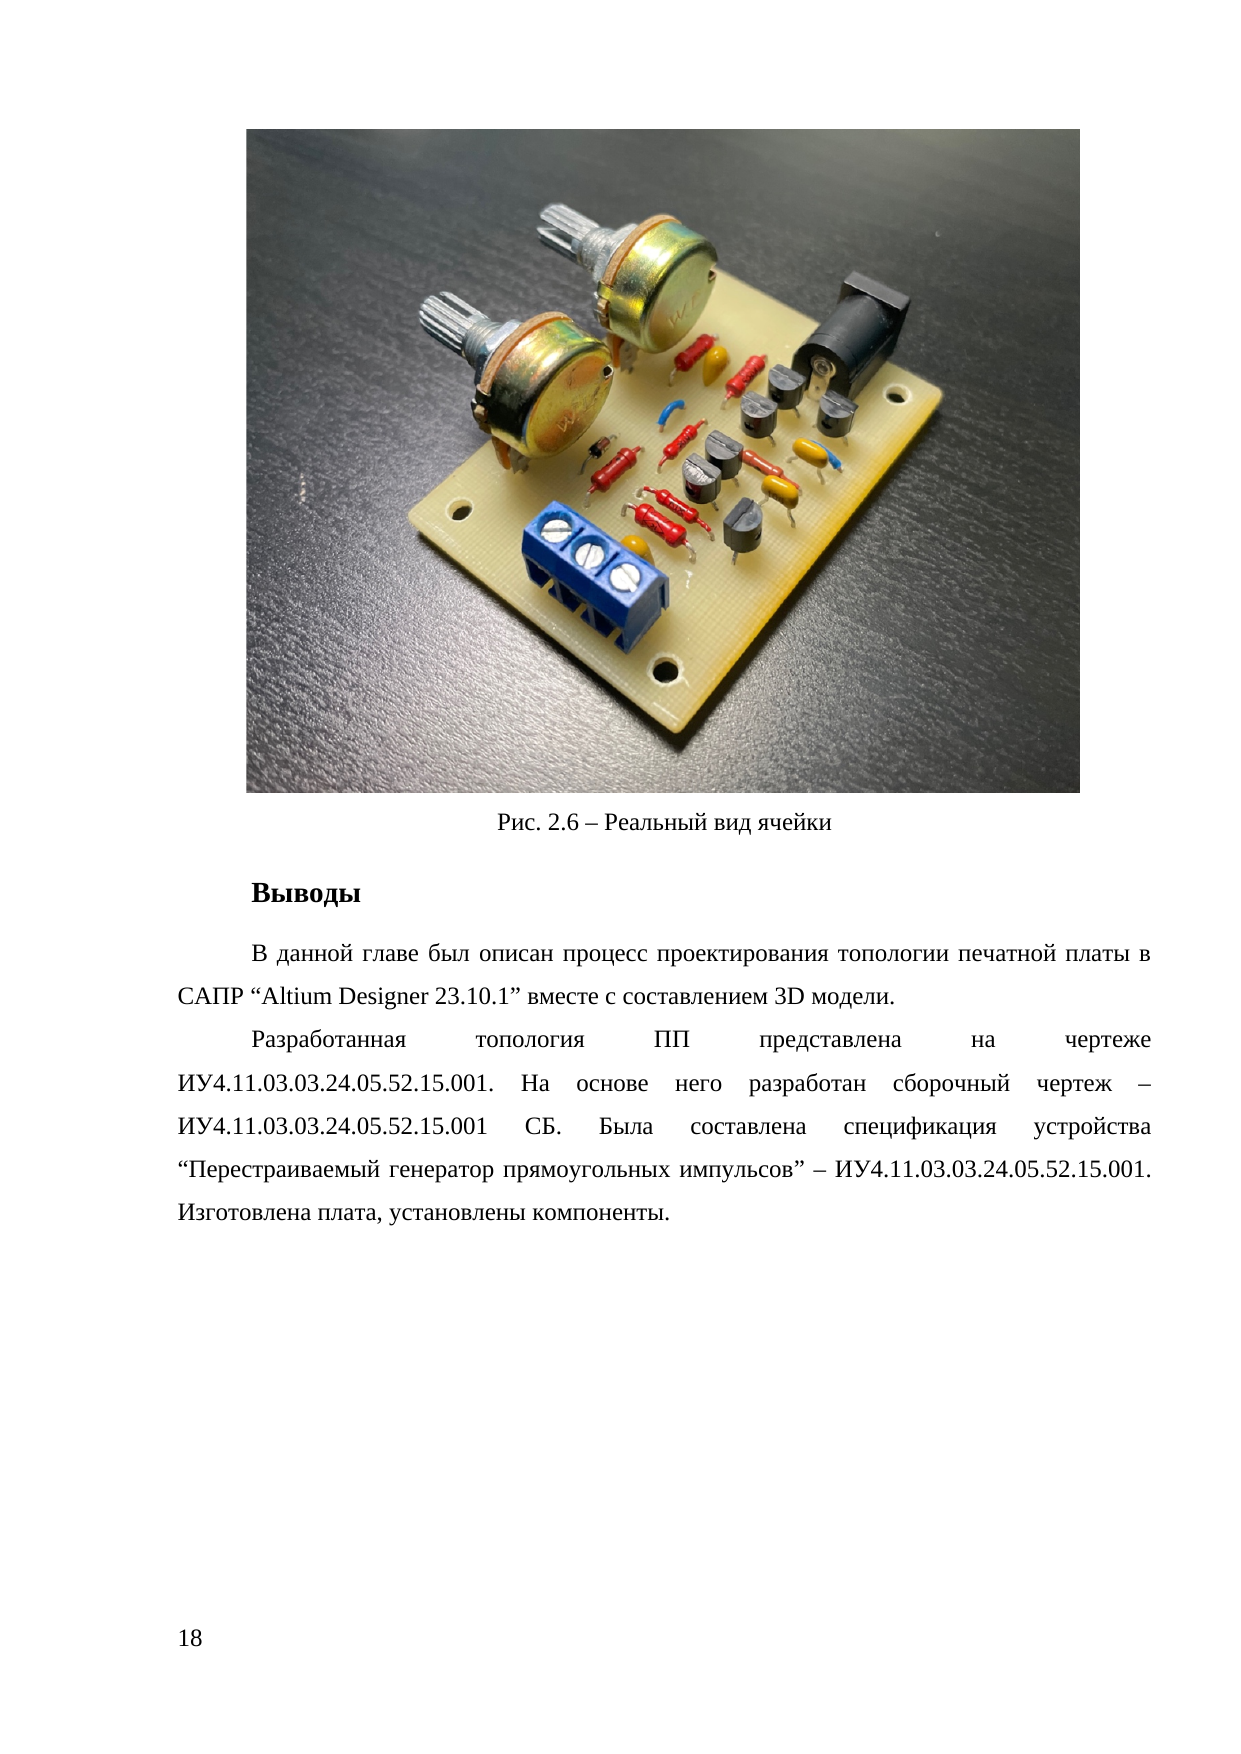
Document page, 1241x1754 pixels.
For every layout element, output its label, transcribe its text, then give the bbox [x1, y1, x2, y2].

subtitle Выводы [177, 875, 1152, 909]
text Разработанная топология ПП представлена на чертеже ИУ4.11.03.03.24.05.52.15.001. На основе него разработан сборочный чертеж – ИУ4.11.03.03.24.05.52.15.001 СБ. Была составлена спецификация устройства “Перестраиваемый генератор прямоугольных импульсов” – ИУ4.11.03.03.24.05.52.15.001. Изготовлена плата, установлены компоненты. [177, 1024, 1152, 1226]
text В данной главе был описан процесс проектирования топологии печатной платы в САПР “Altium Designer 23.10.1” вместе с составлением 3D модели. [177, 938, 1152, 1010]
picture [246, 129, 1080, 793]
text Рис. 2.6 – Реальный вид ячейки [177, 807, 1152, 836]
